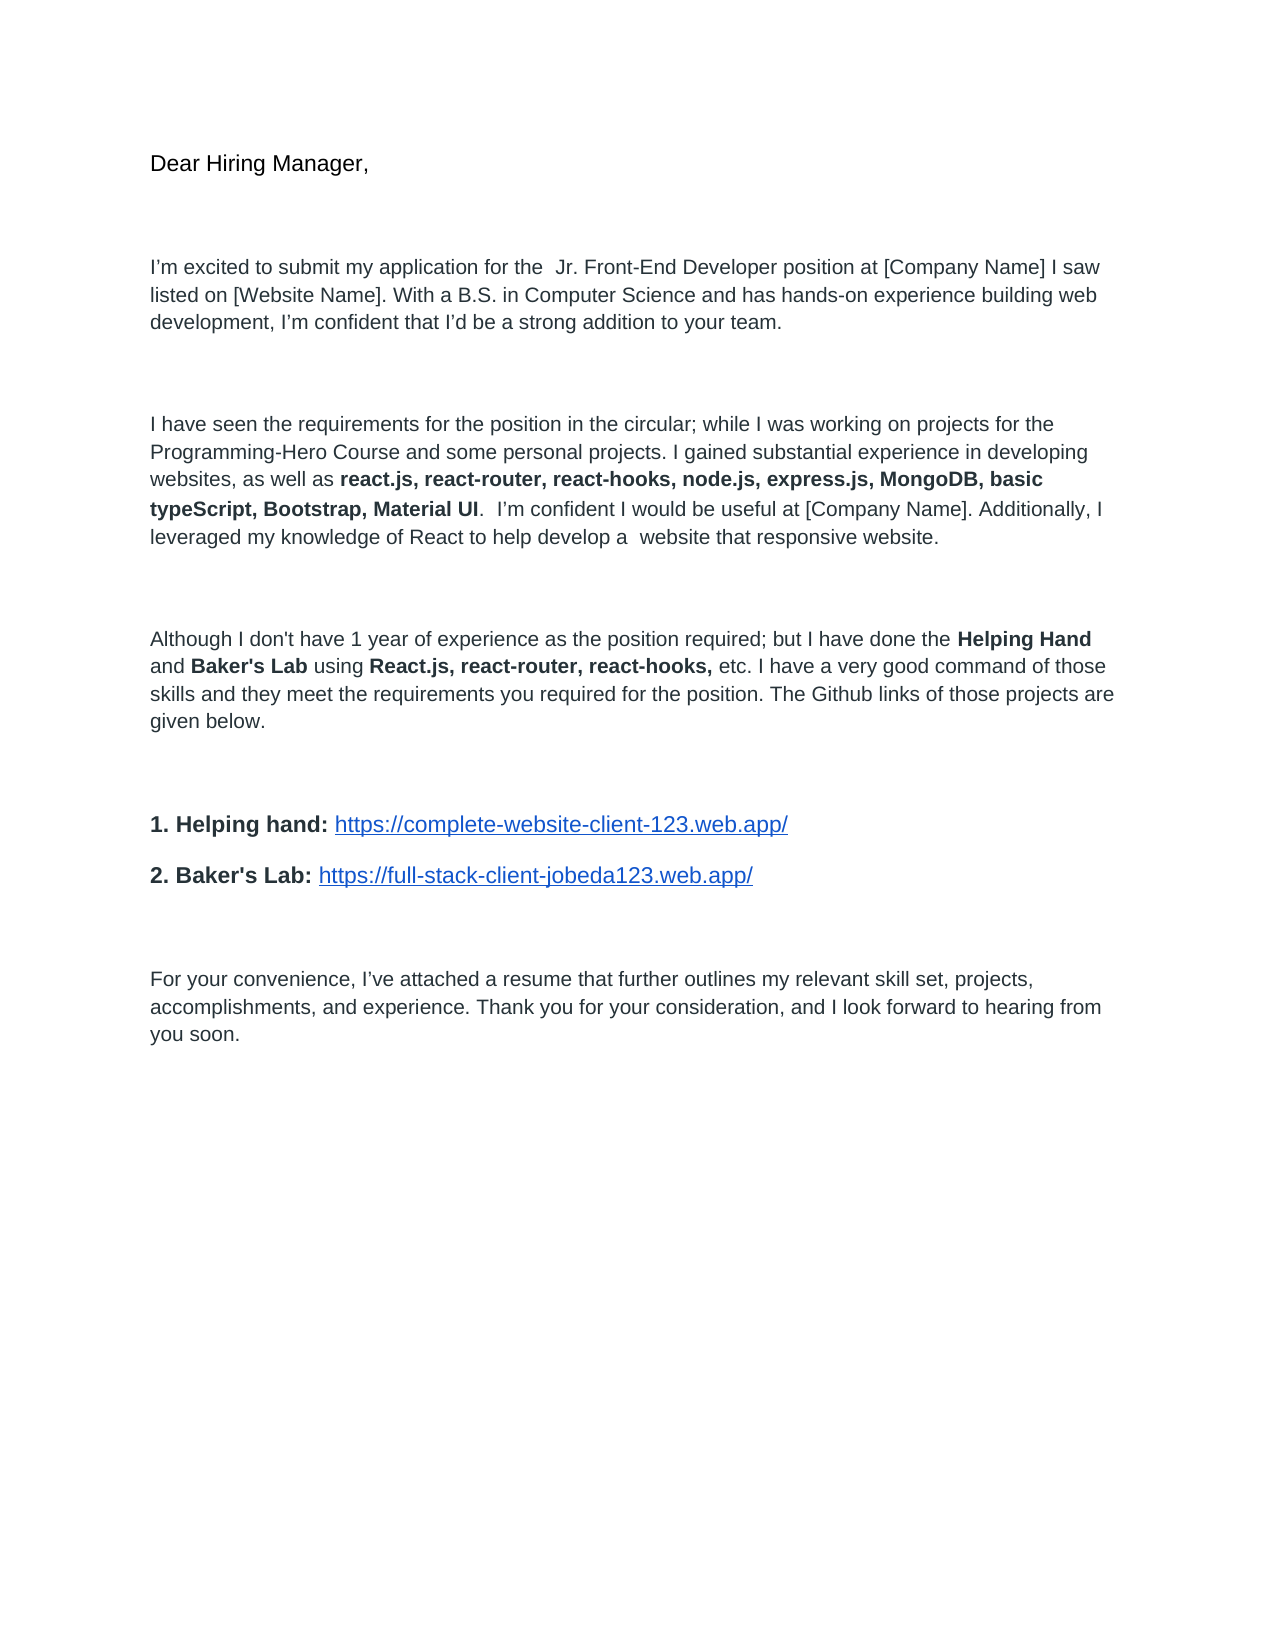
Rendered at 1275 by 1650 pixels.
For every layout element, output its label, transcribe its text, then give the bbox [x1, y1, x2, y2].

text For your convenience, I’ve attached a resume that further outlines my relevant skill set, projects, accomplishments, and experience. Thank you for your consideration, and I look forward to hearing from you soon. [150, 967, 1125, 1046]
text 2. Baker's Lab: https://full-stack-client-jobeda123.web.app/ [150, 862, 1125, 889]
text I’m excited to submit my application for the Jr. Front-End Developer position at [Company Name] I saw listed on [Website Name]. With a B.S. in Computer Science and has hands-on experience building web development, I’m confident that I’d be a strong addition to your team. [150, 255, 1125, 334]
text I have seen the requirements for the position in the circular; while I was working on projects for the Programming-Hero Course and some personal projects. I gained substantial experience in developing websites, as well as react.js, react-router, react-hooks, node.js, express.js, MongoDB, basic typeScript, Bootstrap, Material UI. I’m confident I would be useful at [Company Name]. Additionally, I leveraged my knowledge of React to help develop a website that responsive website. [150, 412, 1125, 548]
text Although I don't have 1 year of experience as the position required; but I have done the Helping Hand and Baker's Lab using React.js, react-router, react-hooks, etc. I have a very good command of those skills and they meet the requirements you required for the position. The Github links of those projects are given below. [150, 627, 1125, 733]
text 1. Helping hand: https://complete-website-client-123.web.app/ [150, 811, 1125, 838]
text Dear Hiring Manager, [150, 150, 1125, 176]
